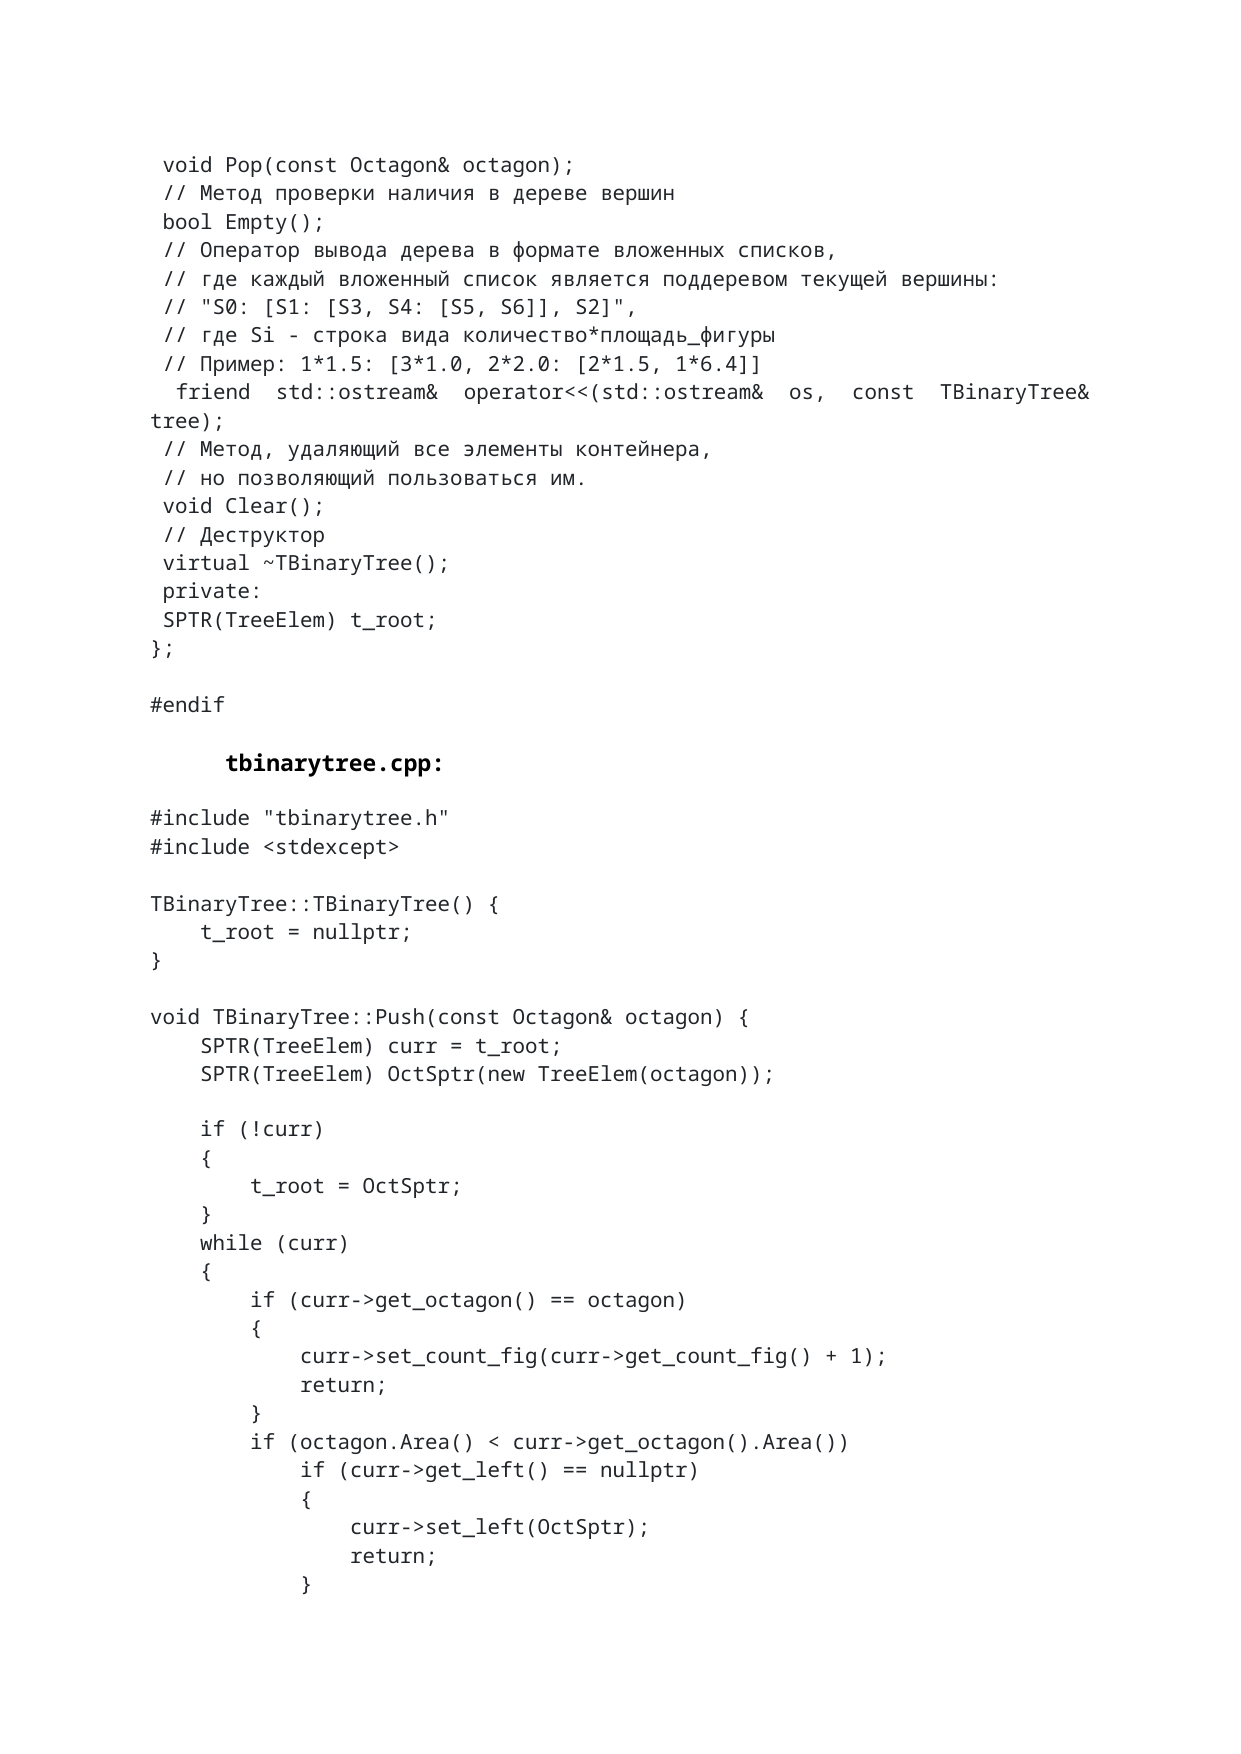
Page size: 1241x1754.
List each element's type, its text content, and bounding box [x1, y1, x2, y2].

text // Метод проверки наличия в дереве вершин [150, 178, 1090, 207]
text void Pop(const Octagon& octagon); [150, 150, 1090, 178]
text return; [150, 1541, 1090, 1569]
text { [150, 1143, 1090, 1171]
text if (curr->get_left() == nullptr) [150, 1455, 1090, 1484]
text SPTR(TreeElem) t_root; [150, 605, 1090, 633]
text #endif [150, 690, 1090, 719]
text private: [150, 577, 1090, 605]
text // "S0: [S1: [S3, S4: [S5, S6]], S2]", [150, 292, 1090, 321]
text // Деструктор [150, 520, 1090, 548]
text } [150, 1398, 1090, 1427]
text virtual ~TBinaryTree(); [150, 548, 1090, 577]
text { [150, 1256, 1090, 1285]
text tbinarytree.cpp: [150, 747, 1090, 778]
text if (curr->get_octagon() == octagon) [150, 1285, 1090, 1313]
text curr->set_left(OctSptr); [150, 1512, 1090, 1541]
text t_root = OctSptr; [150, 1171, 1090, 1199]
text // Метод, удаляющий все элементы контейнера, [150, 434, 1090, 463]
text }; [150, 633, 1090, 662]
text if (octagon.Area() < curr->get_octagon().Area()) [150, 1427, 1090, 1455]
text return; [150, 1370, 1090, 1398]
text void Clear(); [150, 491, 1090, 520]
text if (!curr) [150, 1114, 1090, 1143]
text } [150, 1199, 1090, 1228]
text SPTR(TreeElem) curr = t_root; [150, 1031, 1090, 1059]
text while (curr) [150, 1228, 1090, 1256]
text friend std::ostream& operator<<(std::ostream& os, const TBinaryTree& tree); [150, 377, 1090, 434]
text // но позволяющий пользоваться им. [150, 463, 1090, 491]
text TBinaryTree::TBinaryTree() { [150, 889, 1090, 917]
text } [150, 1569, 1090, 1598]
text } [150, 946, 1090, 974]
text // где каждый вложенный список является поддеревом текущей вершины: [150, 264, 1090, 292]
text // Пример: 1*1.5: [3*1.0, 2*2.0: [2*1.5, 1*6.4]] [150, 349, 1090, 377]
text // Оператор вывода дерева в формате вложенных списков, [150, 235, 1090, 264]
text // где Si - строка вида количество*площадь_фигуры [150, 321, 1090, 349]
text #include <stdexcept> [150, 832, 1090, 860]
text t_root = nullptr; [150, 917, 1090, 946]
text { [150, 1484, 1090, 1512]
text #include "tbinarytree.h" [150, 803, 1090, 832]
text SPTR(TreeElem) OctSptr(new TreeElem(octagon)); [150, 1059, 1090, 1088]
text bool Empty(); [150, 207, 1090, 235]
text { [150, 1313, 1090, 1342]
text void TBinaryTree::Push(const Octagon& octagon) { [150, 1002, 1090, 1031]
text curr->set_count_fig(curr->get_count_fig() + 1); [150, 1342, 1090, 1370]
